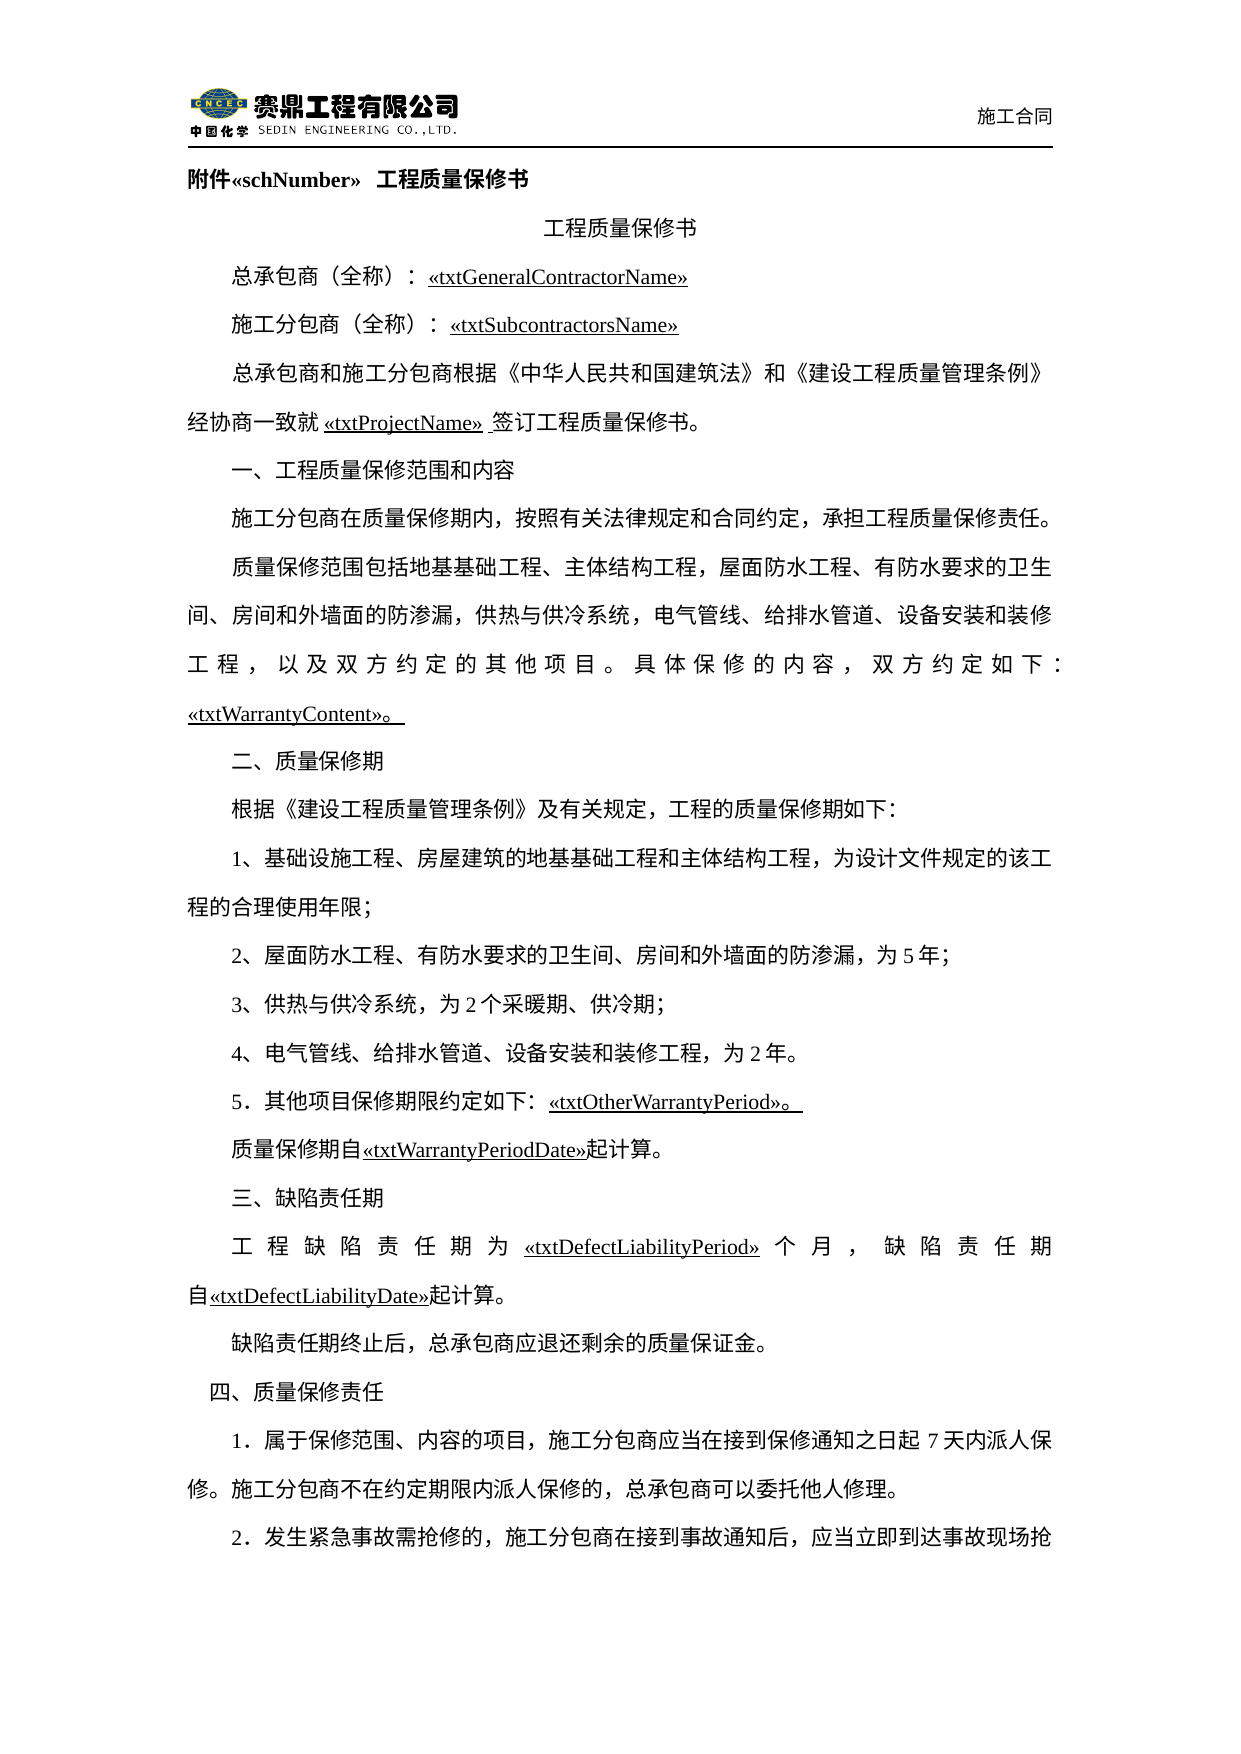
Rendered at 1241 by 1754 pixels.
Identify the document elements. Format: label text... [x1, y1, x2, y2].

text 二、质量保修期 [187, 744, 1053, 776]
text 2．发生紧急事故需抢修的，施工分包商在接到事故通知后，应当立即到达事故现场抢修。 [187, 1519, 1053, 1552]
text 工程缺陷责任期为«txtDefectLiabilityPeriod»个月，缺陷责任期自«txtDefectLiabilityDate»起计算。 [187, 1229, 1053, 1310]
text 施工分包商（全称）：«txtSubcontractorsName» [187, 307, 1053, 339]
picture [187, 88, 466, 139]
text 根据《建设工程质量管理条例》及有关规定，工程的质量保修期如下： [187, 792, 1053, 824]
text 总承包商和施工分包商根据《中华人民共和国建筑法》和《建设工程质量管理条例》，经协商一致就 «txtProjectName» 签订工程质量保修书。 [187, 355, 1053, 437]
text 一、工程质量保修范围和内容 [187, 452, 1053, 485]
text 三、缺陷责任期 [187, 1180, 1053, 1213]
text 质量保修期自«txtWarrantyPeriodDate»起计算。 [187, 1132, 1053, 1164]
text 工程质量保修书 [187, 210, 1053, 243]
text 附件«schNumber» 工程质量保修书 [187, 162, 1053, 194]
text 5．其他项目保修期限约定如下：«txtOtherWarrantyPeriod»。 [187, 1084, 1053, 1116]
text 1．属于保修范围、内容的项目，施工分包商应当在接到保修通知之日起7天内派人保修。施工分包商不在约定期限内派人保修的，总承包商可以委托他人修理。 [187, 1422, 1053, 1504]
text 施工分包商在质量保修期内，按照有关法律规定和合同约定，承担工程质量保修责任。 [187, 501, 1053, 533]
text 四、质量保修责任 [187, 1374, 1053, 1407]
text 总承包商（全称）：«txtGeneralContractorName» [187, 259, 1053, 291]
text 1、基础设施工程、房屋建筑的地基基础工程和主体结构工程，为设计文件规定的该工程的合理使用年限； 2、屋面防水工程、有防水要求的卫生间、房间和外墙面的防渗漏，为5年； 3、供热与供冷系统，为2个采暖期、供冷期； 4、电气管线、给排水管道、设备安装和装修工程，为2年。 [187, 840, 1053, 1068]
text 缺陷责任期终止后，总承包商应退还剩余的质量保证金。 [187, 1326, 1053, 1358]
text 质量保修范围包括地基基础工程、主体结构工程，屋面防水工程、有防水要求的卫生间、房间和外墙面的防渗漏，供热与供冷系统，电气管线、给排水管道、设备安装和装修工程，以及双方约定的其他项目。具体保修的内容，双方约定如下：«txtWarrantyContent»。 [187, 549, 1053, 728]
